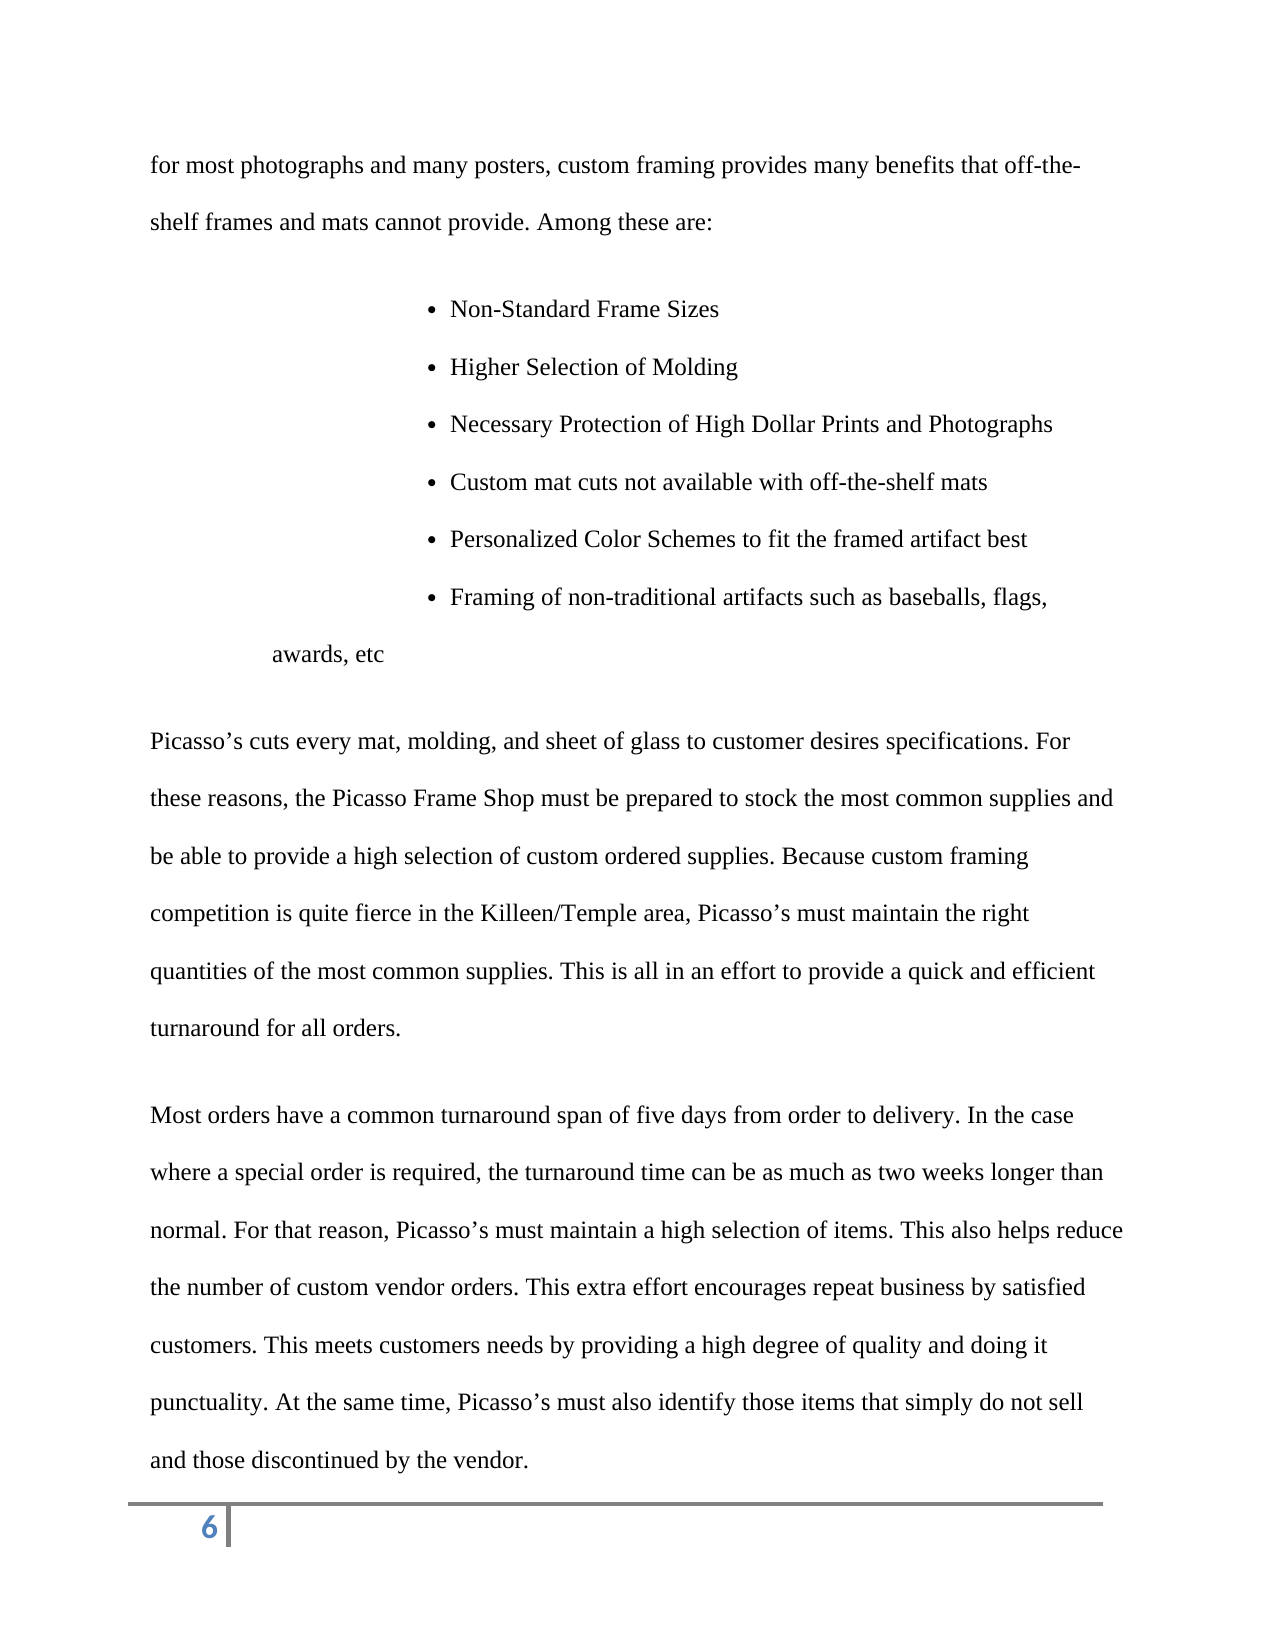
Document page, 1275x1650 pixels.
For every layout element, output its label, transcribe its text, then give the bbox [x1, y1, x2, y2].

text Picasso’s cuts every mat, molding, and sheet of glass to customer desires specifications. For these reasons, the Picasso Frame Shop must be prepared to stock the most common supplies and be able to provide a high selection of custom ordered supplies. Because custom framing competition is quite fierce in the Killeen/Temple area, Picasso’s must maintain the right quantities of the most common supplies. This is all in an effort to provide a quick and efficient turnaround for all orders. [150, 726, 1125, 1042]
list Necessary Protection of High Dollar Prints and Photographs [272, 409, 1125, 438]
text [150, 150, 1125, 236]
list Non-Standard Frame Sizes [272, 294, 1125, 323]
list Personalized Color Schemes to fit the framed artifact best [272, 524, 1125, 553]
list Custom mat cuts not available with off-the-shelf mats [272, 467, 1125, 495]
list Framing of non-traditional artifacts such as baseballs, flags, awards, etc [272, 582, 1125, 668]
text Most orders have a common turnaround span of five days from order to delivery. In the case where a special order is required, the turnaround time can be as much as two weeks longer than normal. For that reason, Picasso’s must maintain a high selection of items. This also helps reduce the number of custom vendor orders. This extra effort encourages repeat business by satisfied customers. This meets customers needs by providing a high degree of quality and doing it punctuality. At the same time, Picasso’s must also identify those items that simply do not sell and those discontinued by the vendor. [150, 1100, 1125, 1474]
list Higher Selection of Molding [272, 352, 1125, 380]
